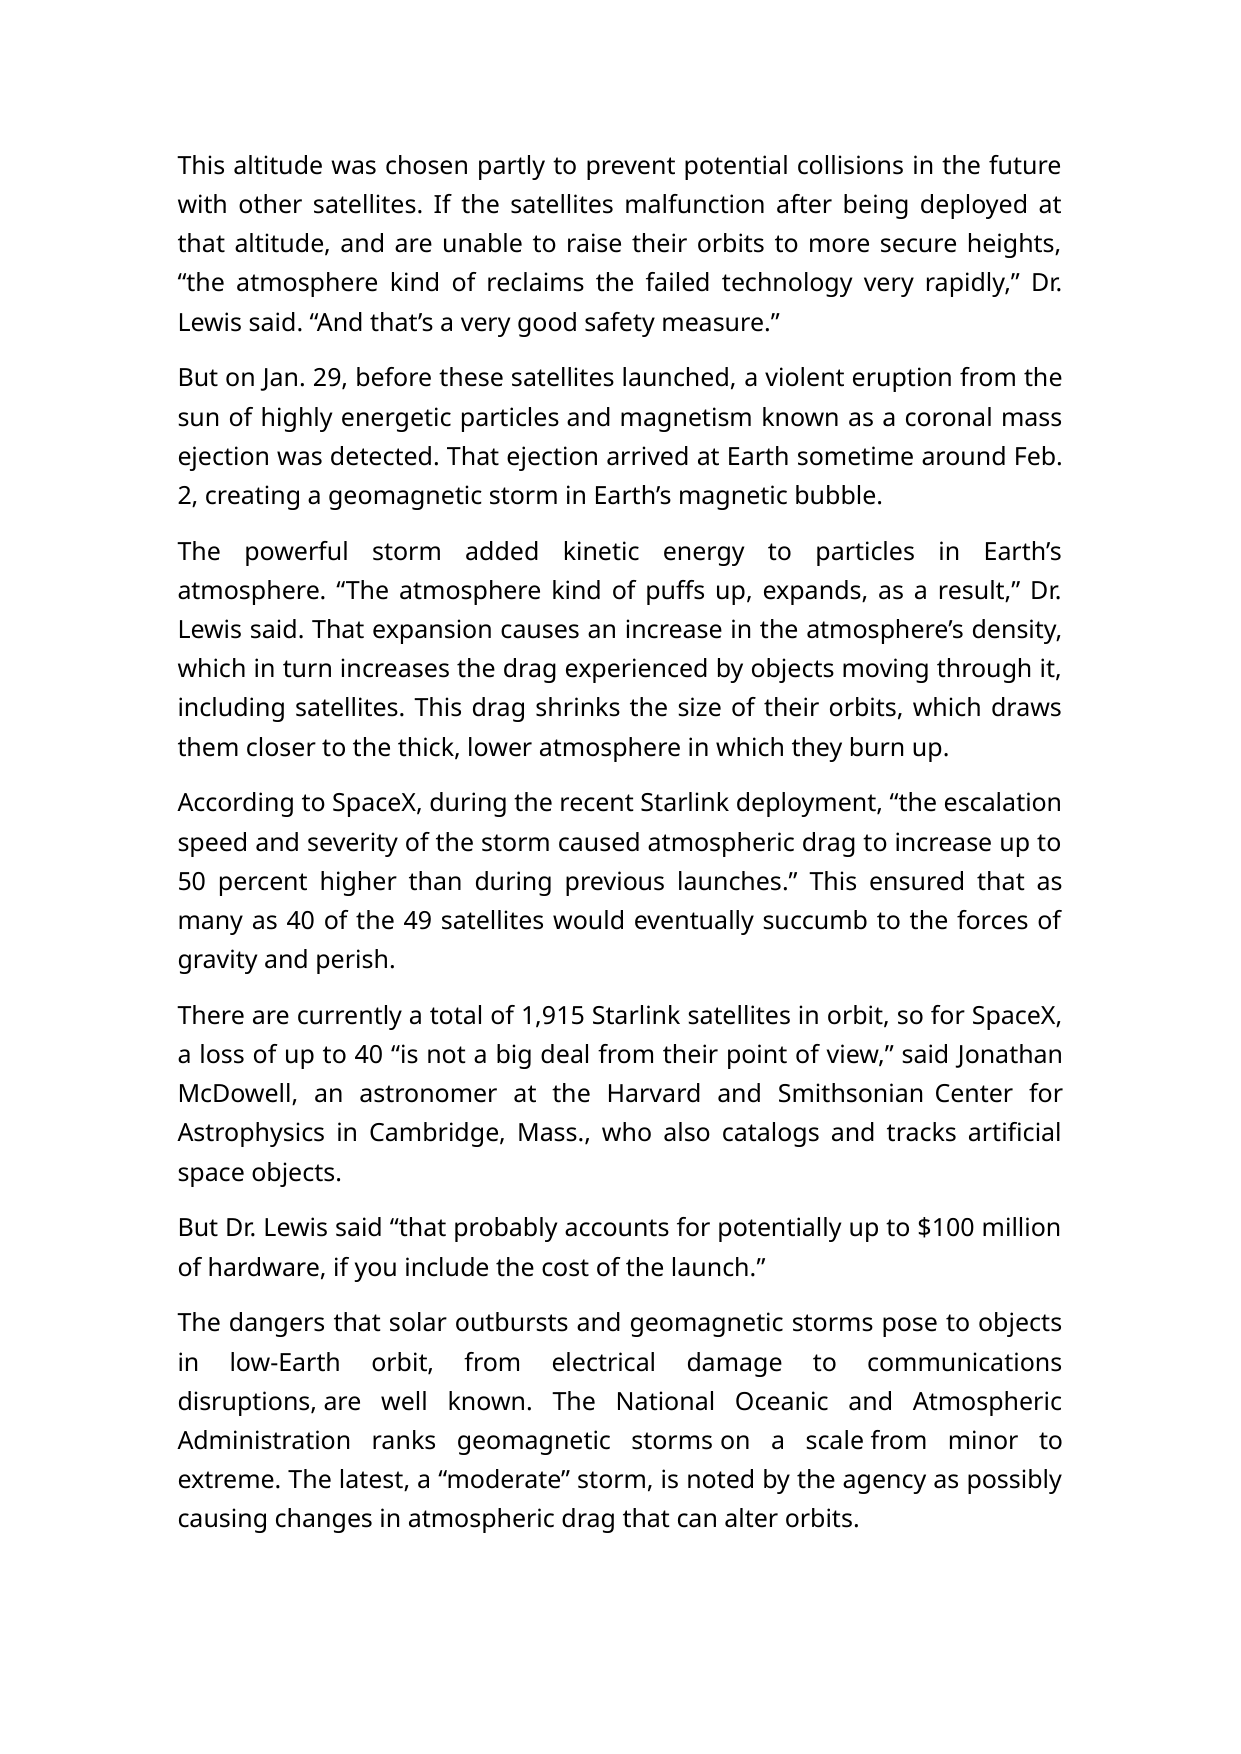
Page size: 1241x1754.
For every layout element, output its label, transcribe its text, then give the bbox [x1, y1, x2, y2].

text This altitude was chosen partly to prevent potential collisions in the future with other satellites. If the satellites malfunction after being deployed at that altitude, and are unable to raise their orbits to more secure heights, “the atmosphere kind of reclaims the failed technology very rapidly,” Dr. Lewis said. “And that’s a very good safety measure.” [177, 148, 1063, 338]
text According to SpaceX, during the recent Starlink deployment, “the escalation speed and severity of the storm caused atmospheric drag to increase up to 50 percent higher than during previous launches.” This ensured that as many as 40 of the 49 satellites would eventually succumb to the forces of gravity and perish. [177, 785, 1063, 976]
text But Dr. Lewis said “that probably accounts for potentially up to $100 million of hardware, if you include the cost of the launch.” [177, 1210, 1063, 1283]
text The dangers that solar outbursts and geomagnetic storms pose to objects in low-Earth orbit, from electrical damage to communications disruptions, are well known. The National Oceanic and Atmospheric Administration ranks geomagnetic storms on a scale from minor to extreme. The latest, a “moderate” storm, is noted by the agency as possibly causing changes in atmospheric drag that can alter orbits. [177, 1305, 1063, 1535]
text The powerful storm added kinetic energy to particles in Earth’s atmosphere. “The atmosphere kind of puffs up, expands, as a result,” Dr. Lewis said. That expansion causes an increase in the atmosphere’s density, which in turn increases the drag experienced by objects moving through it, including satellites. This drag shrinks the size of their orbits, which draws them closer to the thick, lower atmosphere in which they burn up. [177, 533, 1063, 763]
text There are currently a total of 1,915 Starlink satellites in orbit, so for SpaceX, a loss of up to 40 “is not a big deal from their point of view,” said Jonathan McDowell, an astronomer at the Harvard and Smithsonian Center for Astrophysics in Cambridge, Mass., who also catalogs and tracks artificial space objects. [177, 998, 1063, 1188]
text But on Jan. 29, before these satellites launched, a violent eruption from the sun of highly energetic particles and magnetism known as a coronal mass ejection was detected. That ejection arrived at Earth sometime around Feb. 2, creating a geomagnetic storm in Earth’s magnetic bubble. [177, 360, 1063, 512]
